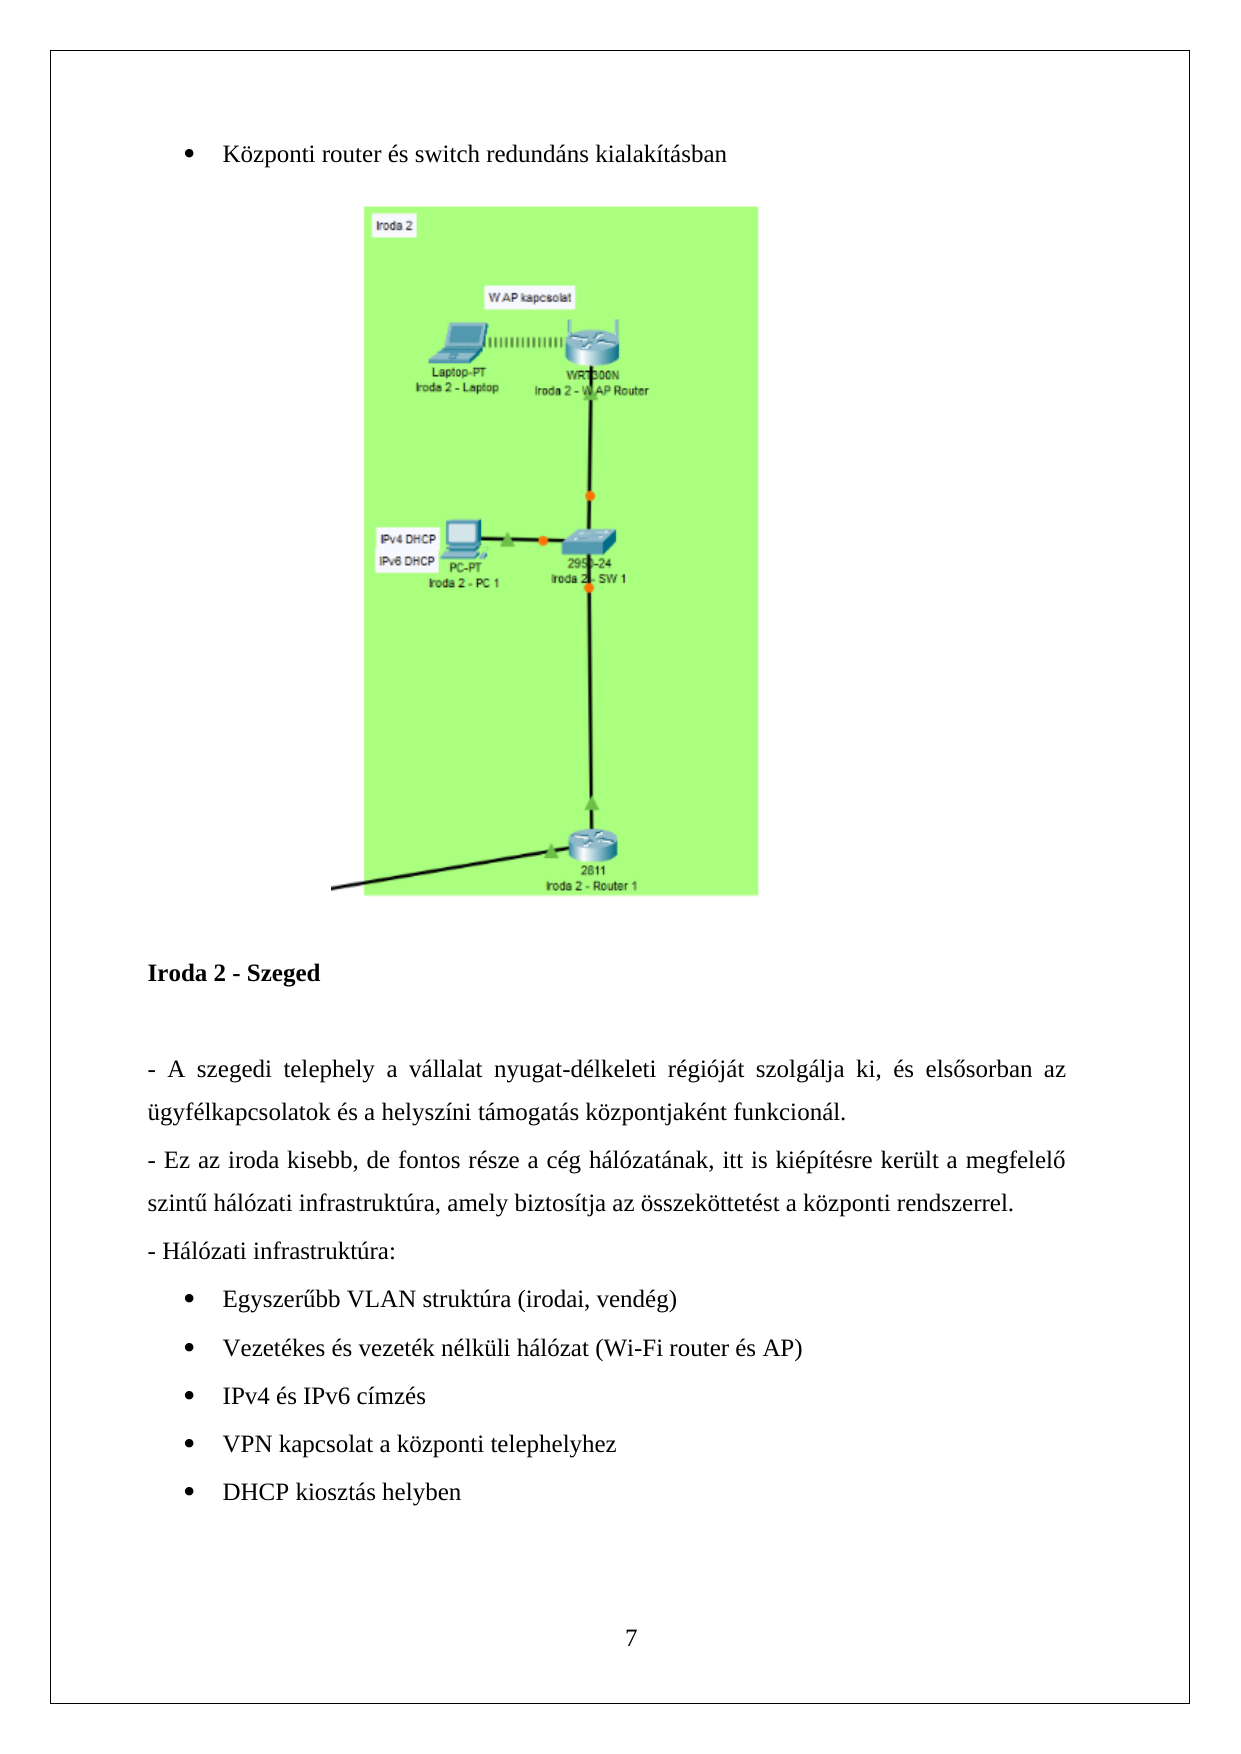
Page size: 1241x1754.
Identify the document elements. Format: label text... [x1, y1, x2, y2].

picture [329, 182, 814, 913]
subtitle - Ez az iroda kisebb, de fontos része a cég hálózatának, itt is kiépítésre került a megfelelő szintű hálózati infrastruktúra, amely biztosítja az összeköttetést a központi rendszerrel. [147, 1145, 1067, 1217]
subtitle IPv4 és IPv6 címzés [185, 1381, 1067, 1409]
subtitle - Hálózati infrastruktúra: [147, 1236, 1067, 1265]
subtitle Központi router és switch redundáns kialakításban [185, 139, 1067, 168]
subtitle DHCP kiosztás helyben [185, 1477, 1067, 1506]
subtitle - A szegedi telephely a vállalat nyugat-délkeleti régióját szolgálja ki, és elsősorban az ügyfélkapcsolatok és a helyszíni támogatás központjaként funkcionál. [147, 1054, 1067, 1126]
subtitle VPN kapcsolat a központi telephelyhez [185, 1429, 1067, 1458]
subtitle Vezetékes és vezeték nélküli hálózat (Wi-Fi router és AP) [185, 1333, 1067, 1361]
subtitle Iroda 2 - Szeged [147, 958, 1067, 986]
subtitle Egyszerűbb VLAN struktúra (irodai, vendég) [185, 1284, 1067, 1313]
